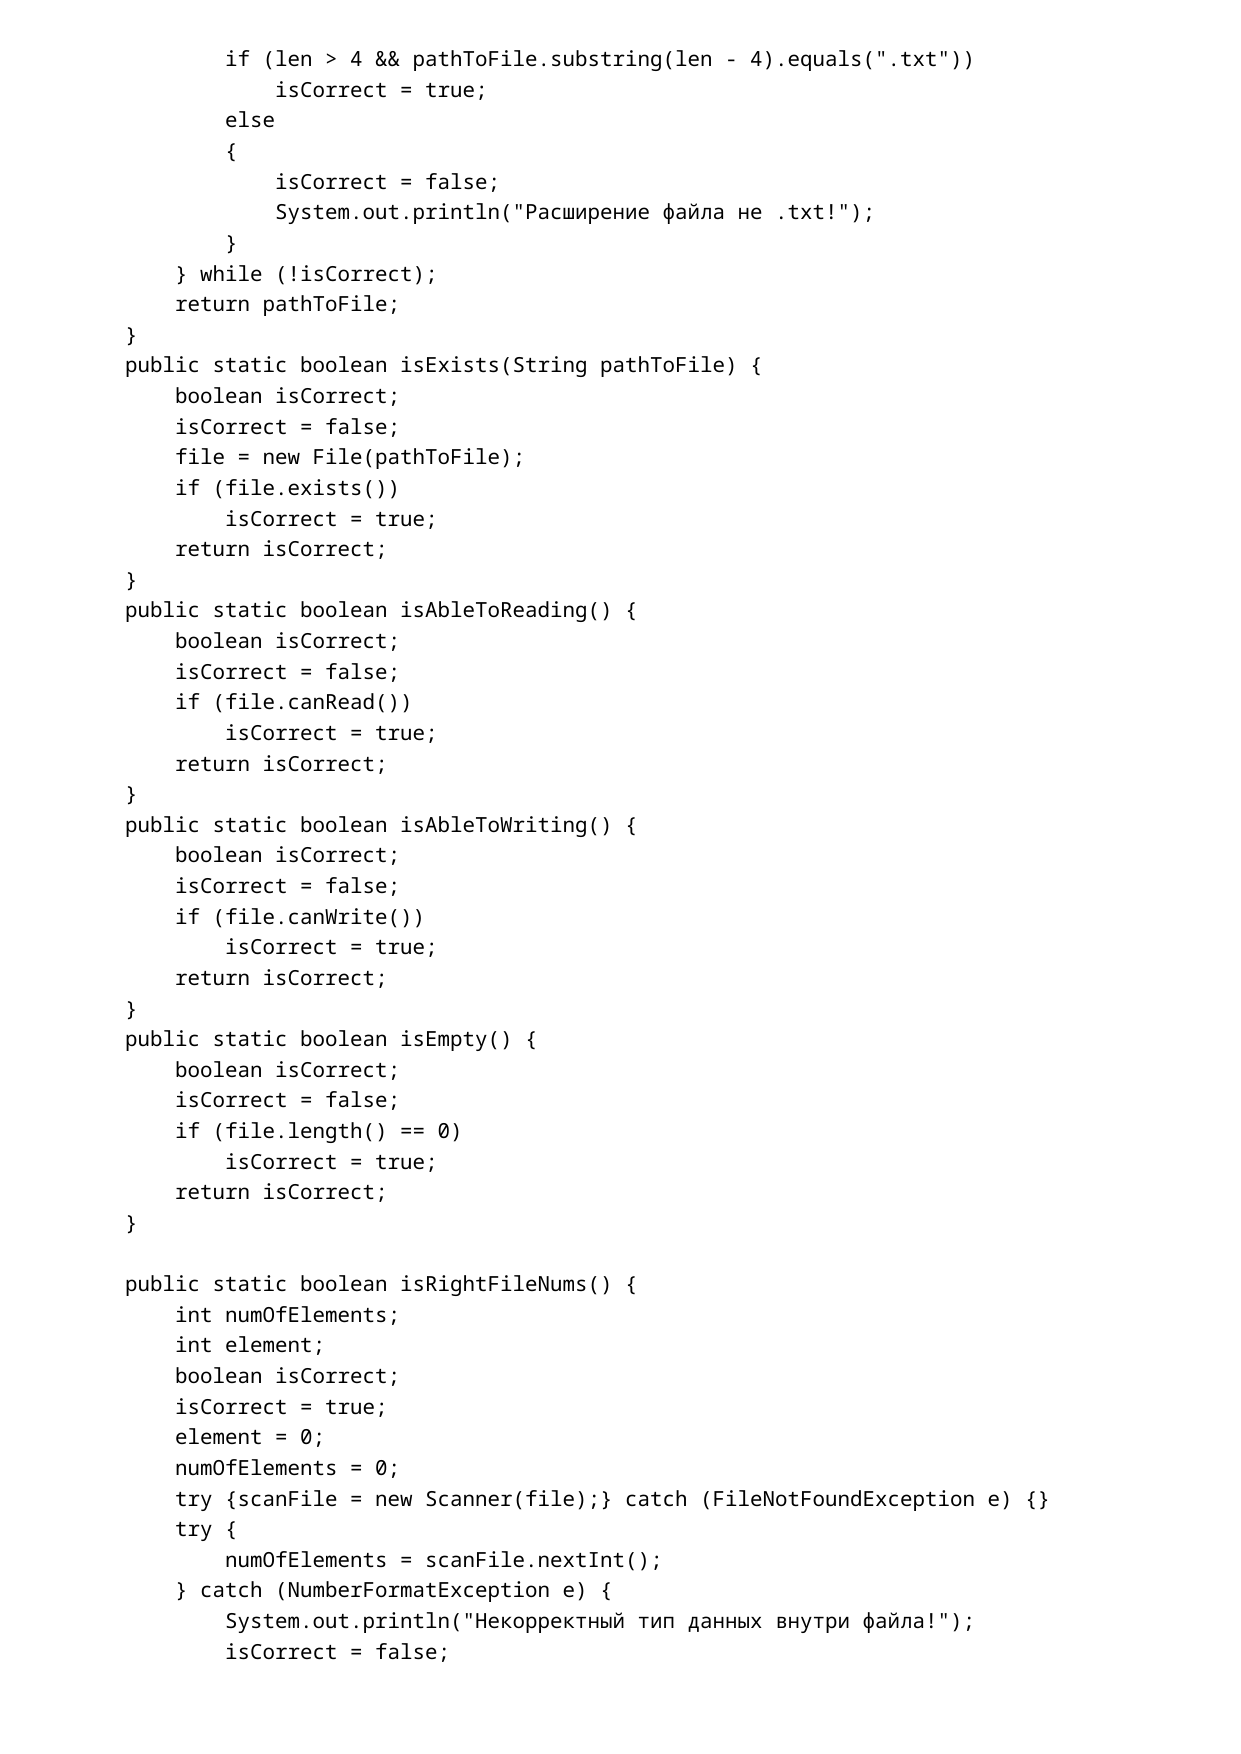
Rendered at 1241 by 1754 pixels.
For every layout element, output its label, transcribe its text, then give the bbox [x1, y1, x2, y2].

text isCorrect = true; [75, 1147, 1165, 1175]
text } [75, 994, 1165, 1022]
text boolean isCorrect; [75, 1055, 1165, 1083]
text } while (!isCorrect); [75, 259, 1165, 287]
text System.out.println("Некорректный тип данных внутри файла!"); [75, 1606, 1165, 1635]
text isCorrect = false; [75, 1086, 1165, 1114]
text return isCorrect; [75, 534, 1165, 563]
text } [75, 320, 1165, 348]
text numOfElements = 0; [75, 1453, 1165, 1482]
text } [75, 565, 1165, 593]
text return isCorrect; [75, 749, 1165, 777]
text if (file.canRead()) [75, 687, 1165, 716]
text element = 0; [75, 1422, 1165, 1451]
text if (file.length() == 0) [75, 1116, 1165, 1145]
text return pathToFile; [75, 289, 1165, 318]
text int numOfElements; [75, 1300, 1165, 1328]
text isCorrect = true; [75, 718, 1165, 747]
text isCorrect = true; [75, 504, 1165, 532]
text } [75, 1208, 1165, 1237]
text if (file.canWrite()) [75, 902, 1165, 930]
text isCorrect = false; [75, 1637, 1165, 1665]
text int element; [75, 1331, 1165, 1359]
text try { [75, 1514, 1165, 1543]
text } catch (NumberFormatException e) { [75, 1576, 1165, 1604]
text { [75, 136, 1165, 165]
text public static boolean isAbleToReading() { [75, 596, 1165, 624]
text if (len > 4 && pathToFile.substring(len - 4).equals(".txt")) [75, 44, 1165, 73]
text isCorrect = true; [75, 1392, 1165, 1420]
text public static boolean isRightFileNums() { [75, 1269, 1165, 1298]
text isCorrect = false; [75, 412, 1165, 440]
text System.out.println("Расширение файла не .txt!"); [75, 197, 1165, 226]
text isCorrect = true; [75, 932, 1165, 961]
text isCorrect = true; [75, 75, 1165, 103]
text isCorrect = false; [75, 657, 1165, 685]
text file = new File(pathToFile); [75, 442, 1165, 471]
text if (file.exists()) [75, 473, 1165, 502]
text public static boolean isExists(String pathToFile) { [75, 351, 1165, 379]
text public static boolean isAbleToWriting() { [75, 810, 1165, 838]
text boolean isCorrect; [75, 841, 1165, 869]
text boolean isCorrect; [75, 1361, 1165, 1390]
text boolean isCorrect; [75, 381, 1165, 410]
text isCorrect = false; [75, 871, 1165, 900]
text return isCorrect; [75, 963, 1165, 992]
text return isCorrect; [75, 1177, 1165, 1206]
text else [75, 106, 1165, 134]
text } [75, 228, 1165, 257]
text isCorrect = false; [75, 167, 1165, 195]
text } [75, 779, 1165, 808]
text public static boolean isEmpty() { [75, 1024, 1165, 1053]
text boolean isCorrect; [75, 626, 1165, 655]
text try {scanFile = new Scanner(file);} catch (FileNotFoundException e) {} [75, 1484, 1165, 1512]
text numOfElements = scanFile.nextInt(); [75, 1545, 1165, 1573]
